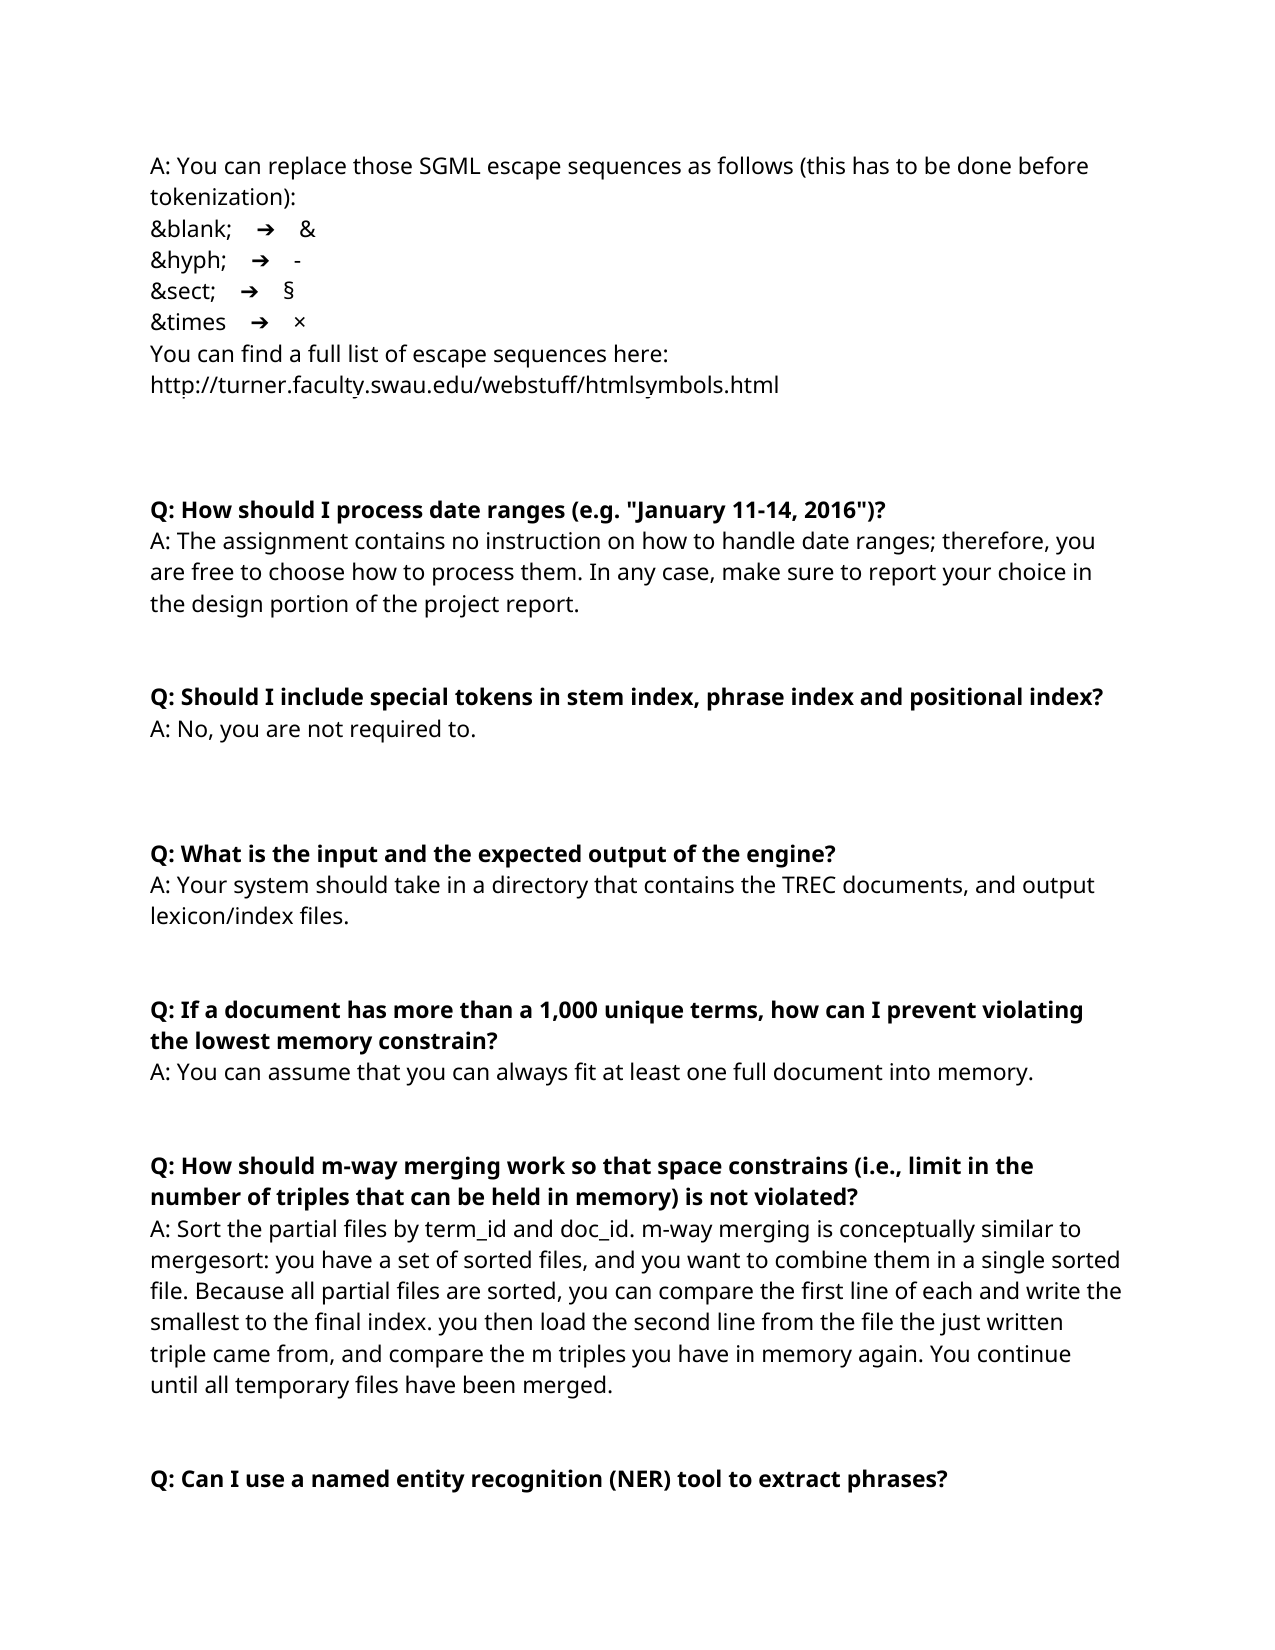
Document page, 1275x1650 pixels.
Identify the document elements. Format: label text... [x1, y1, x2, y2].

text Q: What is the input and the expected output of the engine? [150, 837, 1125, 869]
text Q: Can I use a named entity recognition (NER) tool to extract phrases? [150, 1462, 1125, 1494]
text &sect; ➔ § [150, 275, 1125, 306]
text Q: How should m-way merging work so that space constrains (i.e., limit in the number of triples that can be held in memory) is not violated? [150, 1150, 1125, 1212]
text &times ➔ × [150, 306, 1125, 337]
text A: Your system should take in a directory that contains the TREC documents, and output lexicon/index files. [150, 869, 1125, 931]
text Q: How should I process date ranges (e.g. "January 11-14, 2016")? [150, 494, 1125, 525]
text You can find a full list of escape sequences here: http://turner.faculty.swau.edu/webstuff/htmlsymbols.html [150, 337, 1125, 400]
text Q: If a document has more than a 1,000 unique terms, how can I prevent violating the lowest memory constrain? [150, 994, 1125, 1056]
text &blank; ➔ & [150, 212, 1125, 244]
text &hyph; ➔ - [150, 244, 1125, 275]
text Q: Should I include special tokens in stem index, phrase index and positional index? [150, 681, 1125, 712]
text A: You can replace those SGML escape sequences as follows (this has to be done before tokenization): [150, 150, 1125, 212]
text A: Sort the partial files by term_id and doc_id. m-way merging is conceptually similar to mergesort: you have a set of sorted files, and you want to combine them in a single sorted file. Because all partial files are sorted, you can compare the first line of each and write the smallest to the final index. you then load the second line from the file the just written triple came from, and compare the m triples you have in memory again. You continue until all temporary files have been merged. [150, 1212, 1125, 1400]
text A: You can assume that you can always fit at least one full document into memory. [150, 1056, 1125, 1087]
text A: The assignment contains no instruction on how to handle date ranges; therefore, you are free to choose how to process them. In any case, make sure to report your choice in the design portion of the project report. [150, 525, 1125, 619]
text A: No, you are not required to. [150, 712, 1125, 744]
